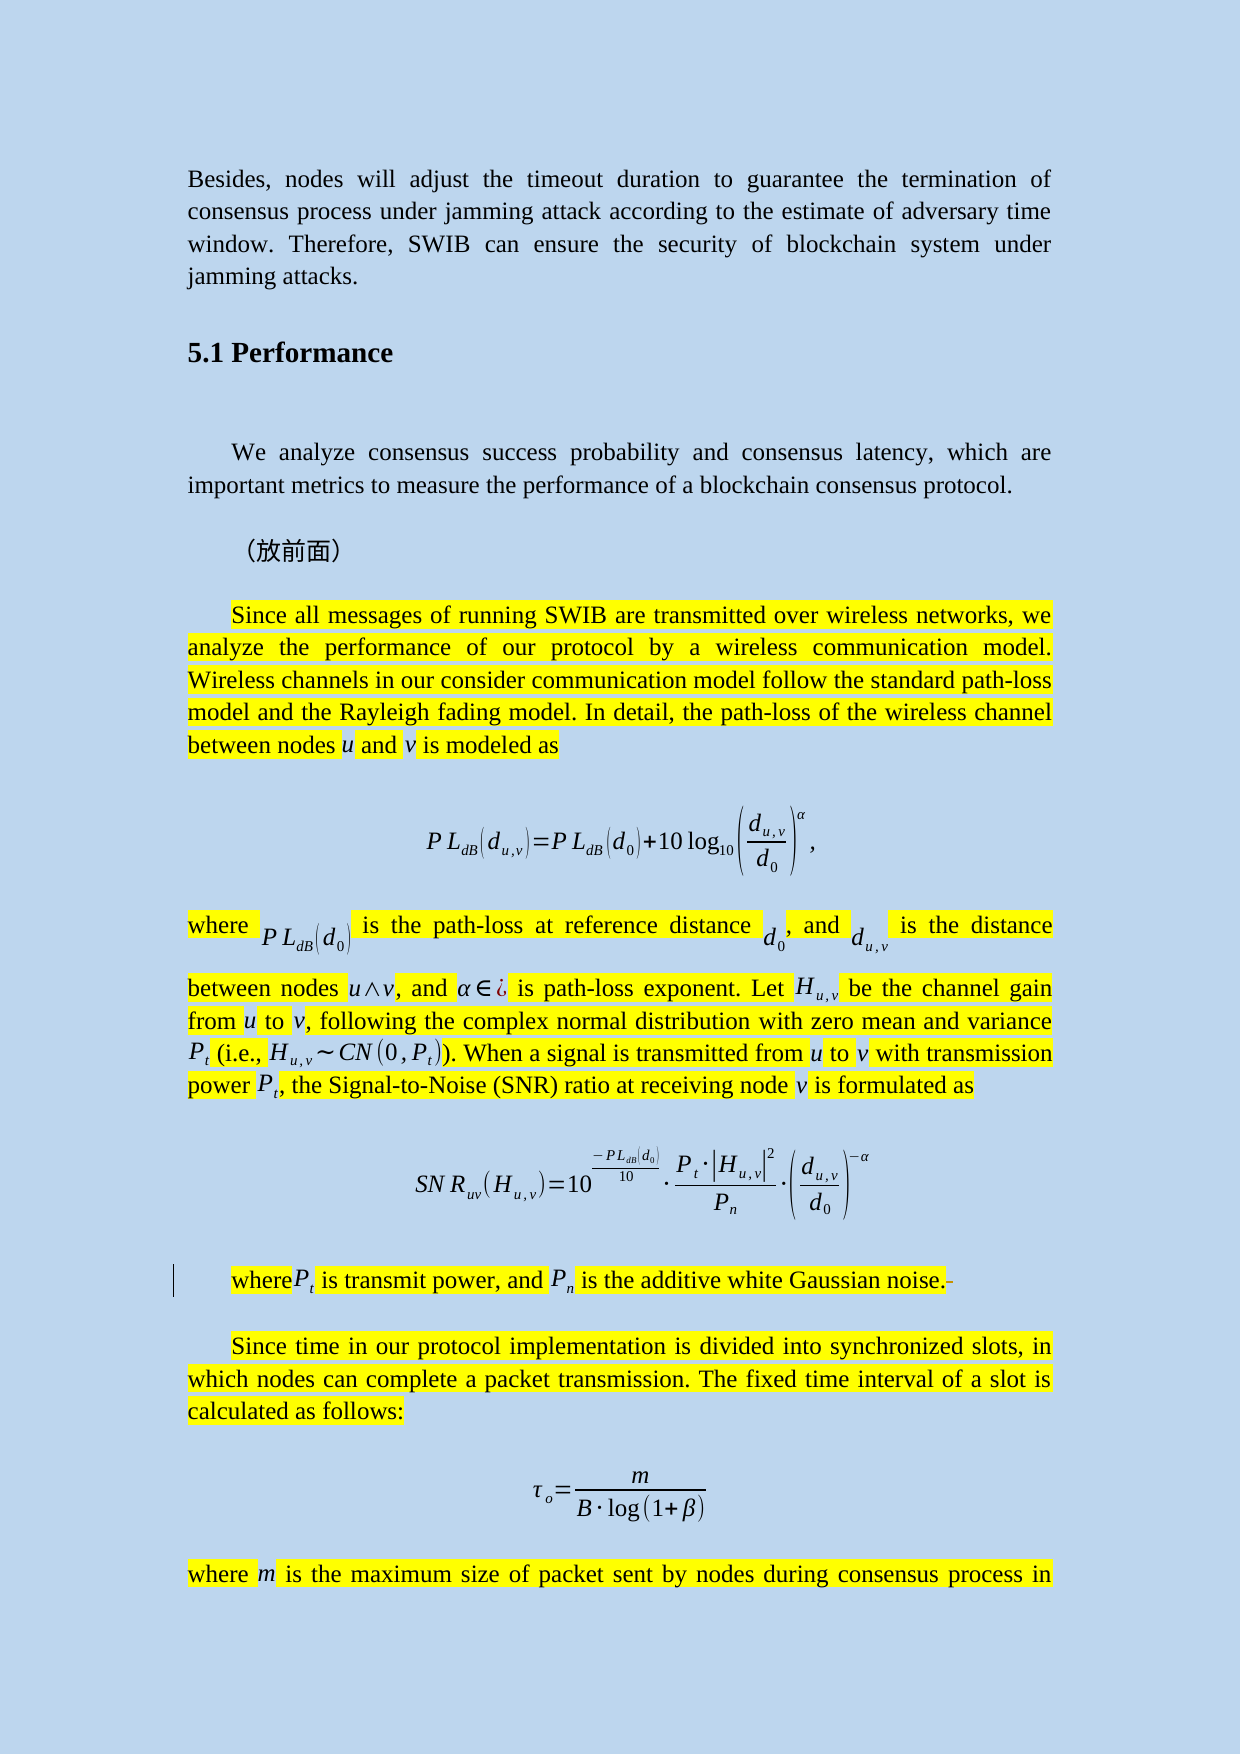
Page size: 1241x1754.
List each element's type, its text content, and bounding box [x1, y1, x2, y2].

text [187, 162, 1053, 292]
text where is transmit power, and is the additive white Gaussian noise. [187, 1264, 1053, 1297]
subtitle 5.1 Performance [187, 319, 1053, 384]
text Since all messages of running SWIB are transmitted over wireless networks, we analyze the performance of our protocol by a wireless communication model. Wireless channels in our consider communication model follow the standard path-loss model and the Rayleigh fading model. In detail, the path-loss of the wireless channel between nodes and is modeled as [187, 598, 1053, 761]
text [187, 1557, 1053, 1589]
text We analyze consensus success probability and consensus latency, which are important metrics to measure the performance of a blockchain consensus protocol. [187, 436, 1053, 501]
text （放前面） [187, 517, 1053, 582]
text Since time in our protocol implementation is divided into synchronized slots, in which nodes can complete a packet transmission. The fixed time interval of a slot is calculated as follows: [187, 1329, 1053, 1427]
text where is the path-loss at reference distance , and is the distance between nodes , and is path-loss exponent. Let be the channel gain from to , following the complex normal distribution with zero mean and variance (i.e., ). When a signal is transmitted from to with transmission power , the Signal-to-Noise (SNR) ratio at receiving node is formulated as [187, 907, 1053, 1102]
